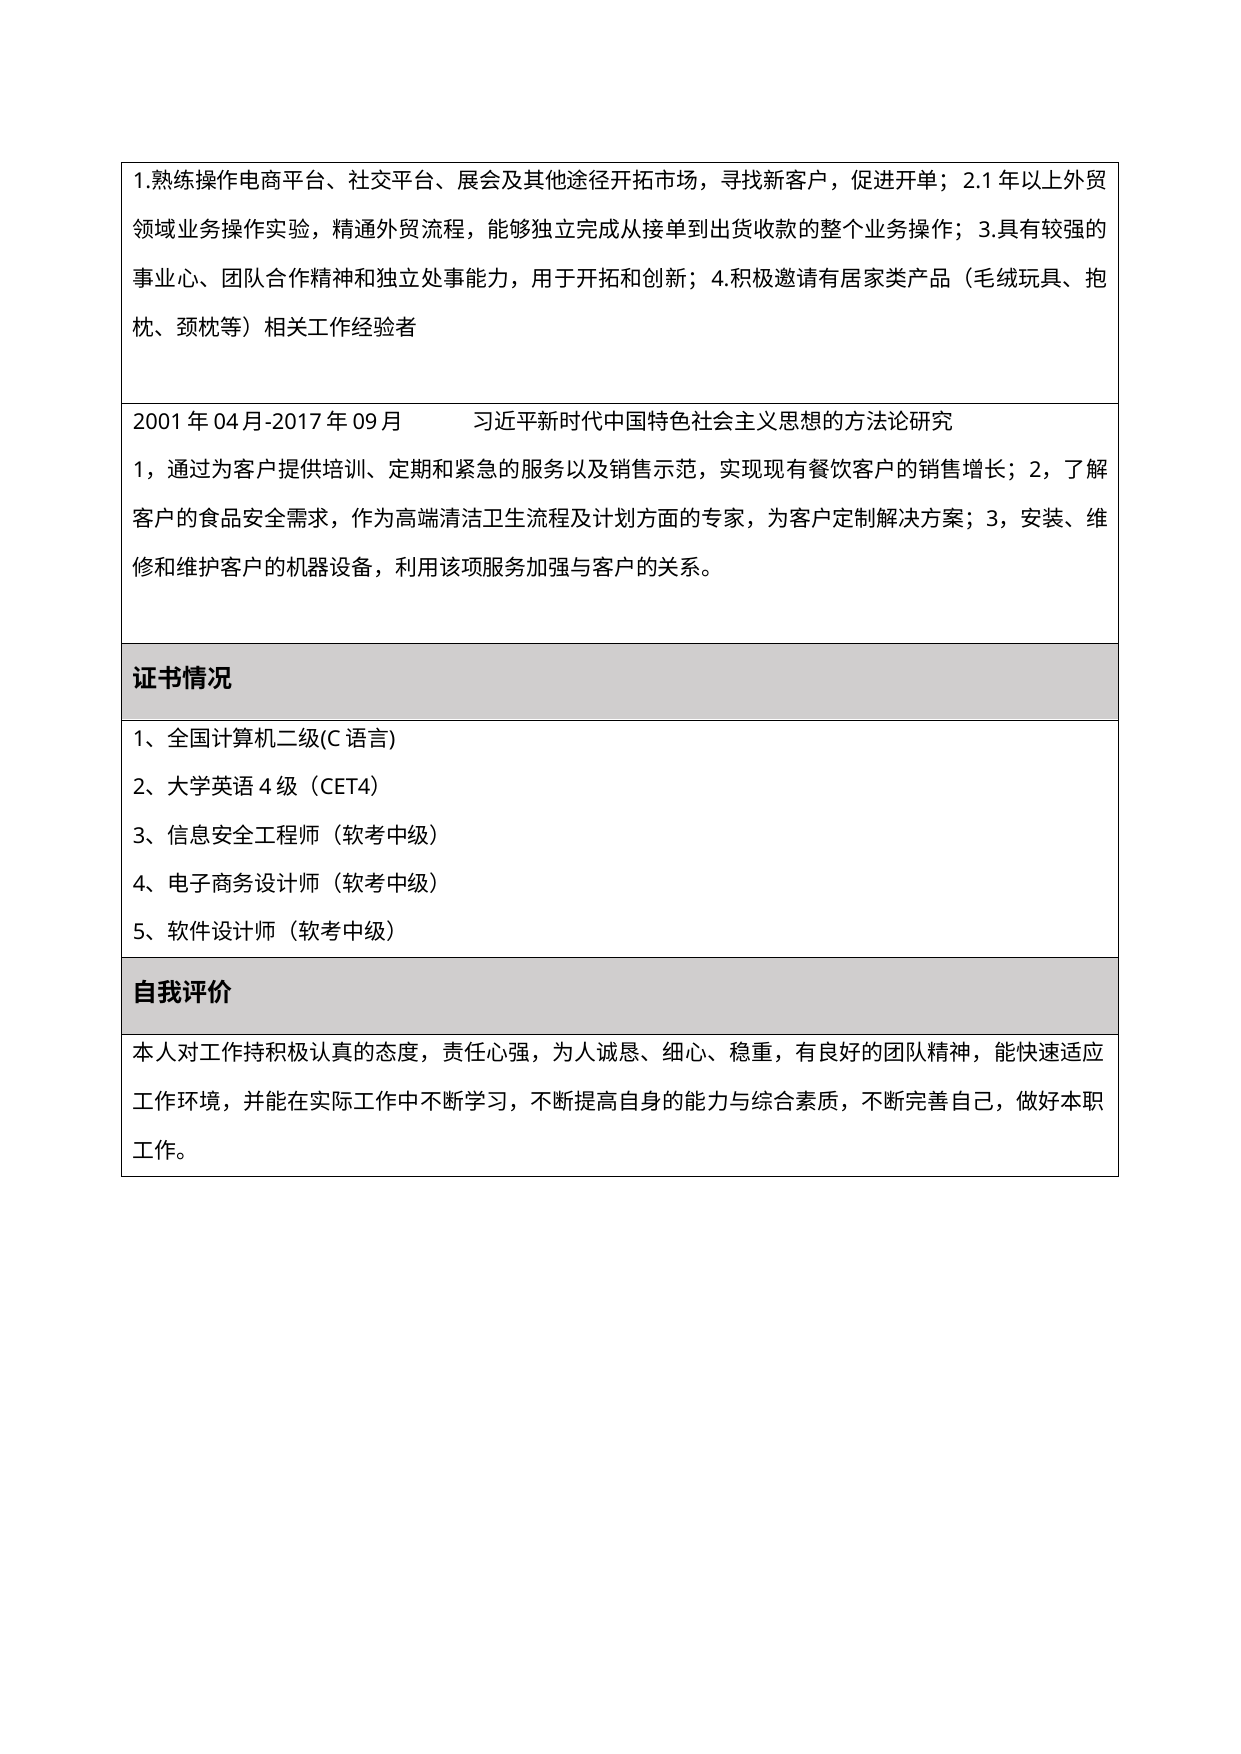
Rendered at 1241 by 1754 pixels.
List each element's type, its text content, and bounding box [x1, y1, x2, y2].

table_cell 证书情况 [122, 644, 1118, 719]
table_cell 本人对工作持积极认真的态度，责任心强，为人诚恳、细心、稳重，有良好的团队精神，能快速适应工作环境，并能在实际工作中不断学习，不断提高自身的能力与综合素质，不断完善自己，做好本职工作。 [122, 1035, 1118, 1176]
table_cell 自我评价 [122, 958, 1118, 1034]
table_cell 2001年04月-2017年09月 习近平新时代中国特色社会主义思想的方法论研究 1，通过为客户提供培训、定期和紧急的服务以及销售示范，实现现有餐饮客户的销售增长；2，了解客户的食品安全需求，作为高端清洁卫生流程及计划方面的专家，为客户定制解决方案；3，安装、维修和维护客户的机器设备，利用该项服务加强与客户的关系。 [122, 404, 1118, 643]
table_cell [122, 163, 1118, 403]
table_cell 1、全国计算机二级(C语言) 2、大学英语4级（CET4） 3、信息安全工程师（软考中级） 4、电子商务设计师（软考中级） 5、软件设计师（软考中级） [122, 721, 1118, 957]
